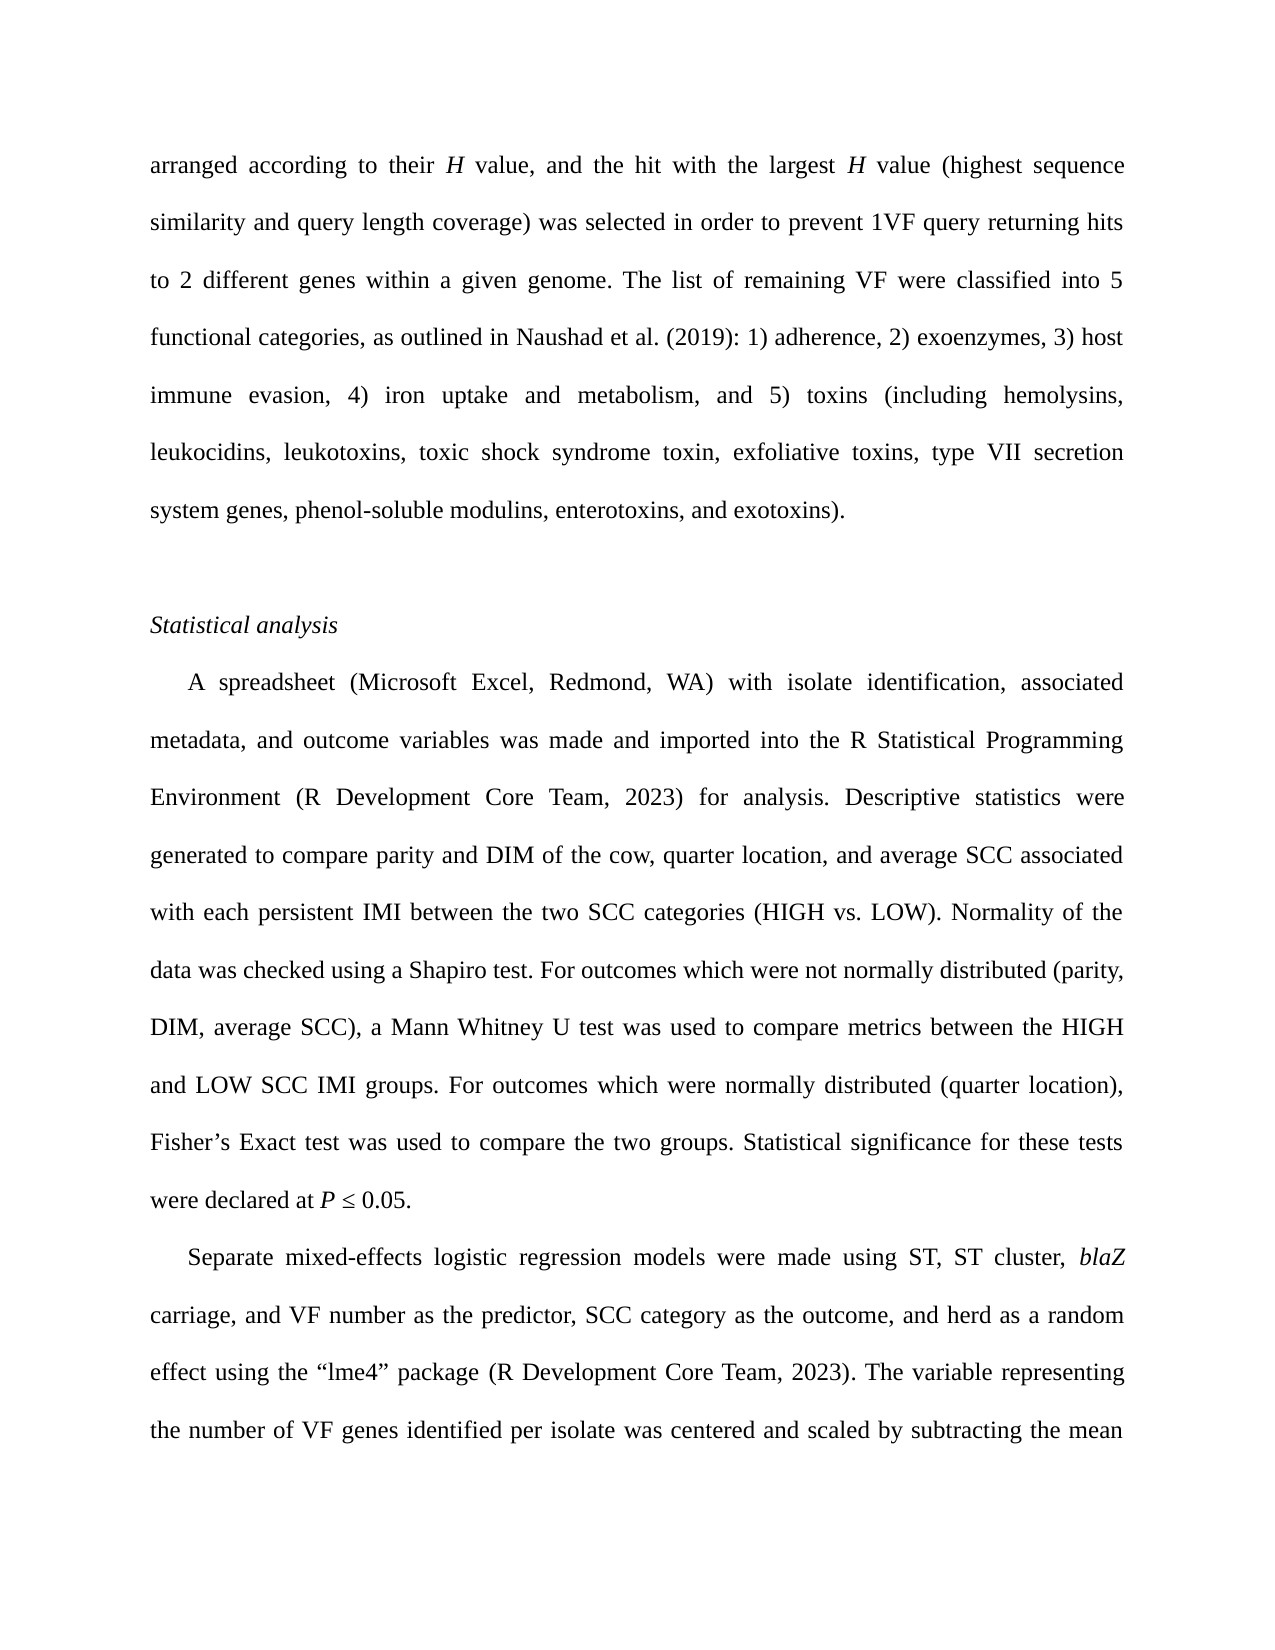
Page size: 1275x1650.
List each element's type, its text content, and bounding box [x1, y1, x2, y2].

text Statistical analysis [150, 610, 1125, 639]
text A spreadsheet (Microsoft Excel, Redmond, WA) with isolate identification, associated metadata, and outcome variables was made and imported into the R Statistical Programming Environment (R Development Core Team, 2023) for analysis. Descriptive statistics were generated to compare parity and DIM of the cow, quarter location, and average SCC associated with each persistent IMI between the two SCC categories (HIGH vs. LOW). Normality of the data was checked using a Shapiro test. For outcomes which were not normally distributed (parity, DIM, average SCC), a Mann Whitney U test was used to compare metrics between the HIGH and LOW SCC IMI groups. For outcomes which were normally distributed (quarter location), Fisher’s Exact test was used to compare the two groups. Statistical significance for these tests were declared at P ≤ 0.05. [150, 667, 1125, 1214]
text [150, 150, 1125, 524]
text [150, 1242, 1125, 1444]
